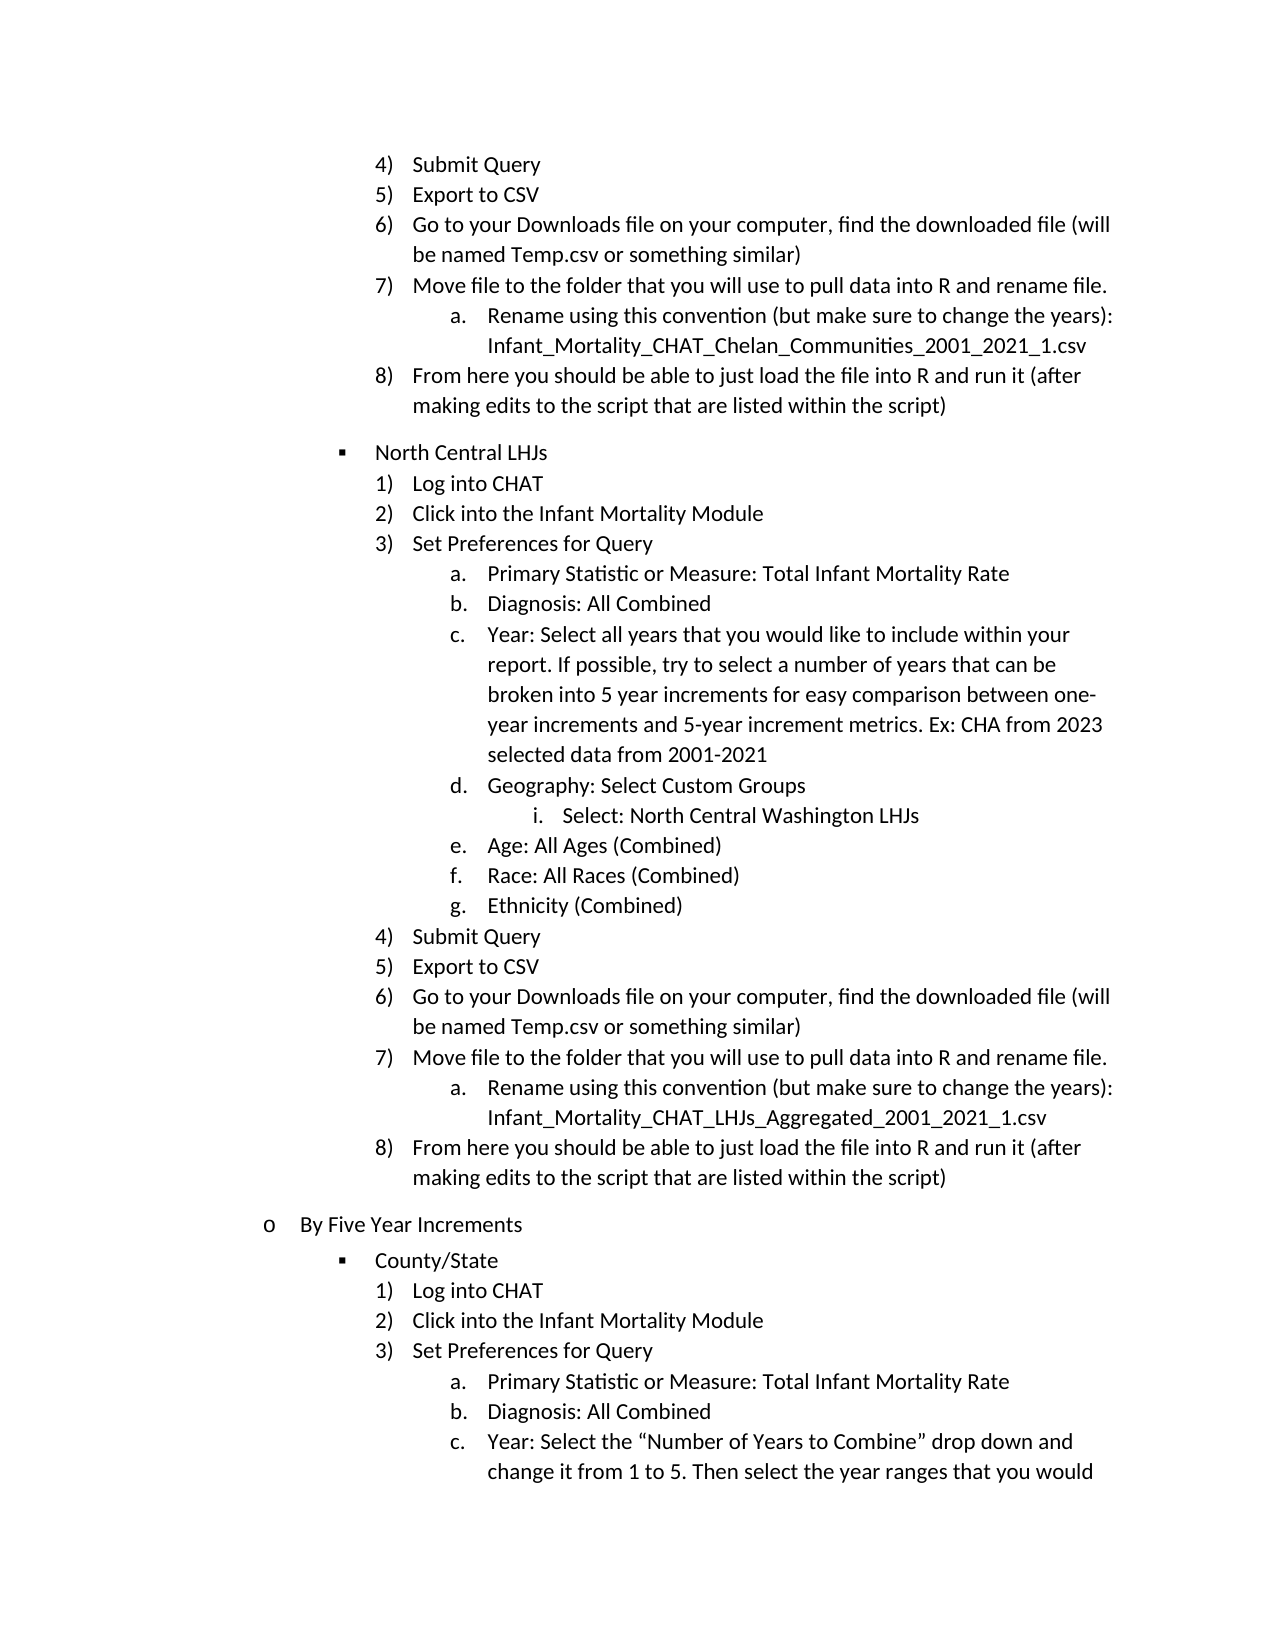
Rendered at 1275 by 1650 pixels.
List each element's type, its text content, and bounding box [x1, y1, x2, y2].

subtitle North Central LHJs [337, 438, 1125, 467]
list Diagnosis: All Combined [450, 589, 1125, 618]
list Primary Statistic or Measure: Total Infant Mortality Rate [450, 559, 1125, 587]
list Move file to the folder that you will use to pull data into R and rename file. [375, 271, 1125, 299]
list Race: All Races (Combined) [450, 861, 1125, 889]
subtitle County/State [337, 1246, 1125, 1274]
list Submit Query [375, 922, 1125, 950]
list Age: All Ages (Combined) [450, 831, 1125, 859]
list Log into CHAT [375, 1276, 1125, 1304]
list Set Preferences for Query [375, 529, 1125, 557]
list Ethnicity (Combined) [450, 892, 1125, 920]
list Rename using this convention (but make sure to change the years): Infant_Mortality_CHAT_LHJs_Aggregated_2001_2021_1.csv [450, 1073, 1125, 1131]
list Go to your Downloads file on your computer, find the downloaded file (will be named Temp.csv or something similar) [375, 982, 1125, 1041]
list Primary Statistic or Measure: Total Infant Mortality Rate [450, 1367, 1125, 1395]
list Export to CSV [375, 952, 1125, 980]
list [450, 1427, 1125, 1486]
list Set Preferences for Query [375, 1337, 1125, 1365]
list Log into CHAT [375, 469, 1125, 497]
list Click into the Infant Mortality Module [375, 1306, 1125, 1334]
list Click into the Infant Mortality Module [375, 499, 1125, 527]
list Diagnosis: All Combined [450, 1397, 1125, 1425]
list Move file to the folder that you will use to pull data into R and rename file. [375, 1043, 1125, 1071]
subtitle By Five Year Increments [262, 1210, 1125, 1239]
list Select: North Central Washington LHJs [544, 801, 1125, 829]
list Year: Select all years that you would like to include within your report. If possible, try to select a number of years that can be broken into 5 year increments for easy comparison between one-year increments and 5-year increment metrics. Ex: CHA from 2023 selected data from 2001-2021 [450, 620, 1125, 769]
list From here you should be able to just load the file into R and run it (after making edits to the script that are listed within the script) [375, 361, 1125, 420]
list Export to CSV [375, 180, 1125, 208]
list From here you should be able to just load the file into R and run it (after making edits to the script that are listed within the script) [375, 1133, 1125, 1192]
list Go to your Downloads file on your computer, find the downloaded file (will be named Temp.csv or something similar) [375, 210, 1125, 269]
list Submit Query [375, 150, 1125, 178]
list Rename using this convention (but make sure to change the years): Infant_Mortality_CHAT_Chelan_Communities_2001_2021_1.csv [450, 301, 1125, 359]
list Geography: Select Custom Groups [450, 771, 1125, 799]
